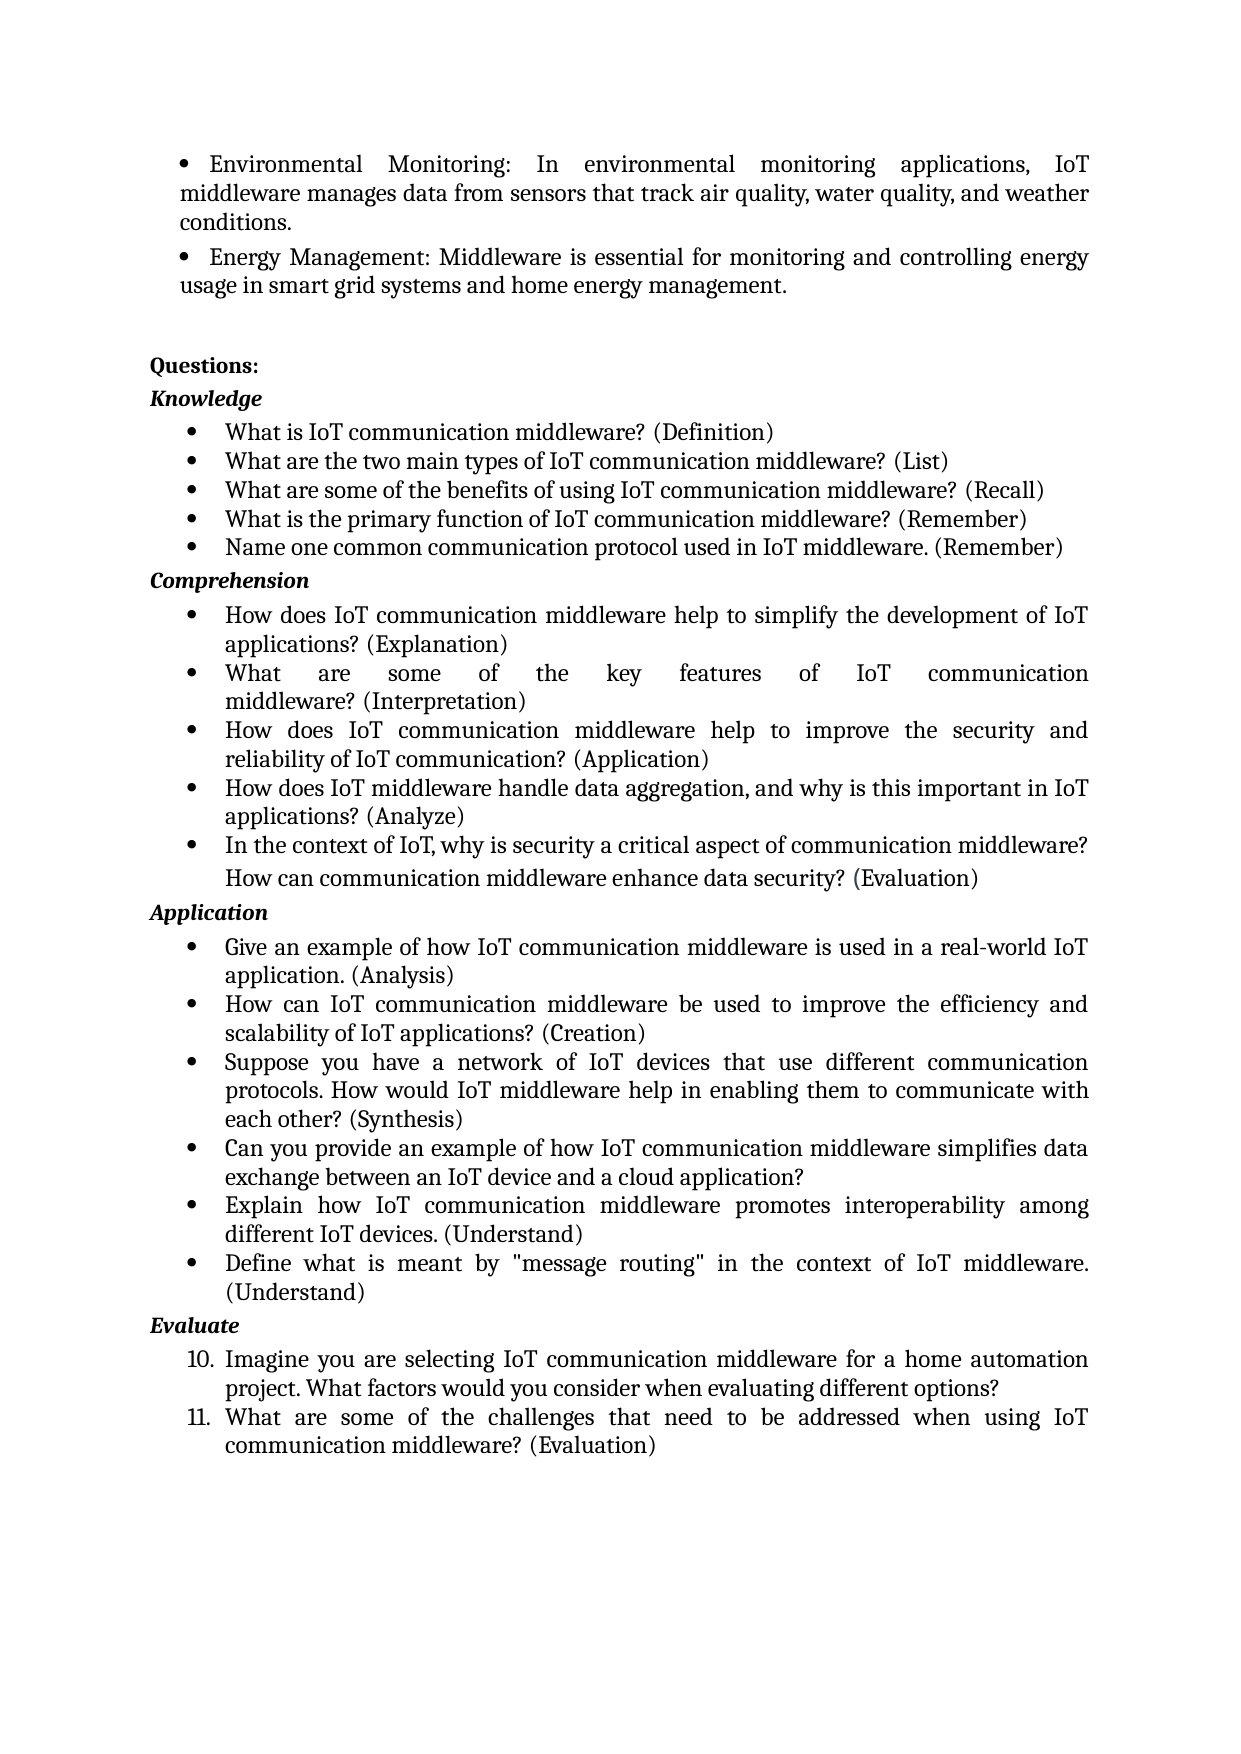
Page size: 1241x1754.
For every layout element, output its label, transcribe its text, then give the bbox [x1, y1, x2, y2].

list Suppose you have a network of IoT devices that use different communication protocols. How would IoT middleware help in enabling them to communicate with each other? (Synthesis) [187, 1048, 1090, 1134]
list In the context of IoT, why is security a critical aspect of communication middleware? How can communication middleware enhance data security? (Evaluation) [187, 831, 1090, 894]
text Application [150, 900, 1090, 926]
list How can IoT communication middleware be used to improve the efficiency and scalability of IoT applications? (Creation) [187, 990, 1090, 1048]
list Give an example of how IoT communication middleware is used in a real-world IoT application. (Analysis) [187, 933, 1090, 990]
list Environmental Monitoring: In environmental monitoring applications, IoT middleware manages data from sensors that track air quality, water quality, and weather conditions. [179, 150, 1090, 236]
list What is IoT communication middleware? (Definition) [187, 418, 1090, 447]
list What are some of the key features of IoT communication middleware? (Interpretation) [187, 658, 1090, 716]
text Knowledge [150, 386, 1090, 412]
list Define what is meant by "message routing" in the context of IoT middleware. (Understand) [187, 1249, 1090, 1306]
list What is the primary function of IoT communication middleware? (Remember) [187, 504, 1090, 533]
text Questions: [150, 353, 1090, 379]
list Can you provide an example of how IoT communication middleware simplifies data exchange between an IoT device and a cloud application? [187, 1134, 1090, 1191]
list Explain how IoT communication middleware promotes interoperability among different IoT devices. (Understand) [187, 1191, 1090, 1249]
list Name one common communication protocol used in IoT middleware. (Remember) [187, 533, 1090, 562]
list What are some of the challenges that need to be addressed when using IoT communication middleware? (Evaluation) [187, 1403, 1090, 1460]
list What are the two main types of IoT communication middleware? (List) [187, 447, 1090, 476]
list Energy Management: Middleware is essential for monitoring and controlling energy usage in smart grid systems and home energy management. [179, 242, 1090, 300]
list How does IoT communication middleware help to simplify the development of IoT applications? (Explanation) [187, 601, 1090, 658]
list How does IoT communication middleware help to improve the security and reliability of IoT communication? (Application) [187, 716, 1090, 773]
text Comprehension [150, 568, 1090, 595]
list What are some of the benefits of using IoT communication middleware? (Recall) [187, 476, 1090, 504]
list Imagine you are selecting IoT communication middleware for a home automation project. What factors would you consider when evaluating different options? [187, 1345, 1090, 1403]
text Evaluate [150, 1313, 1090, 1339]
list How does IoT middleware handle data aggregation, and why is this important in IoT applications? (Analyze) [187, 773, 1090, 831]
